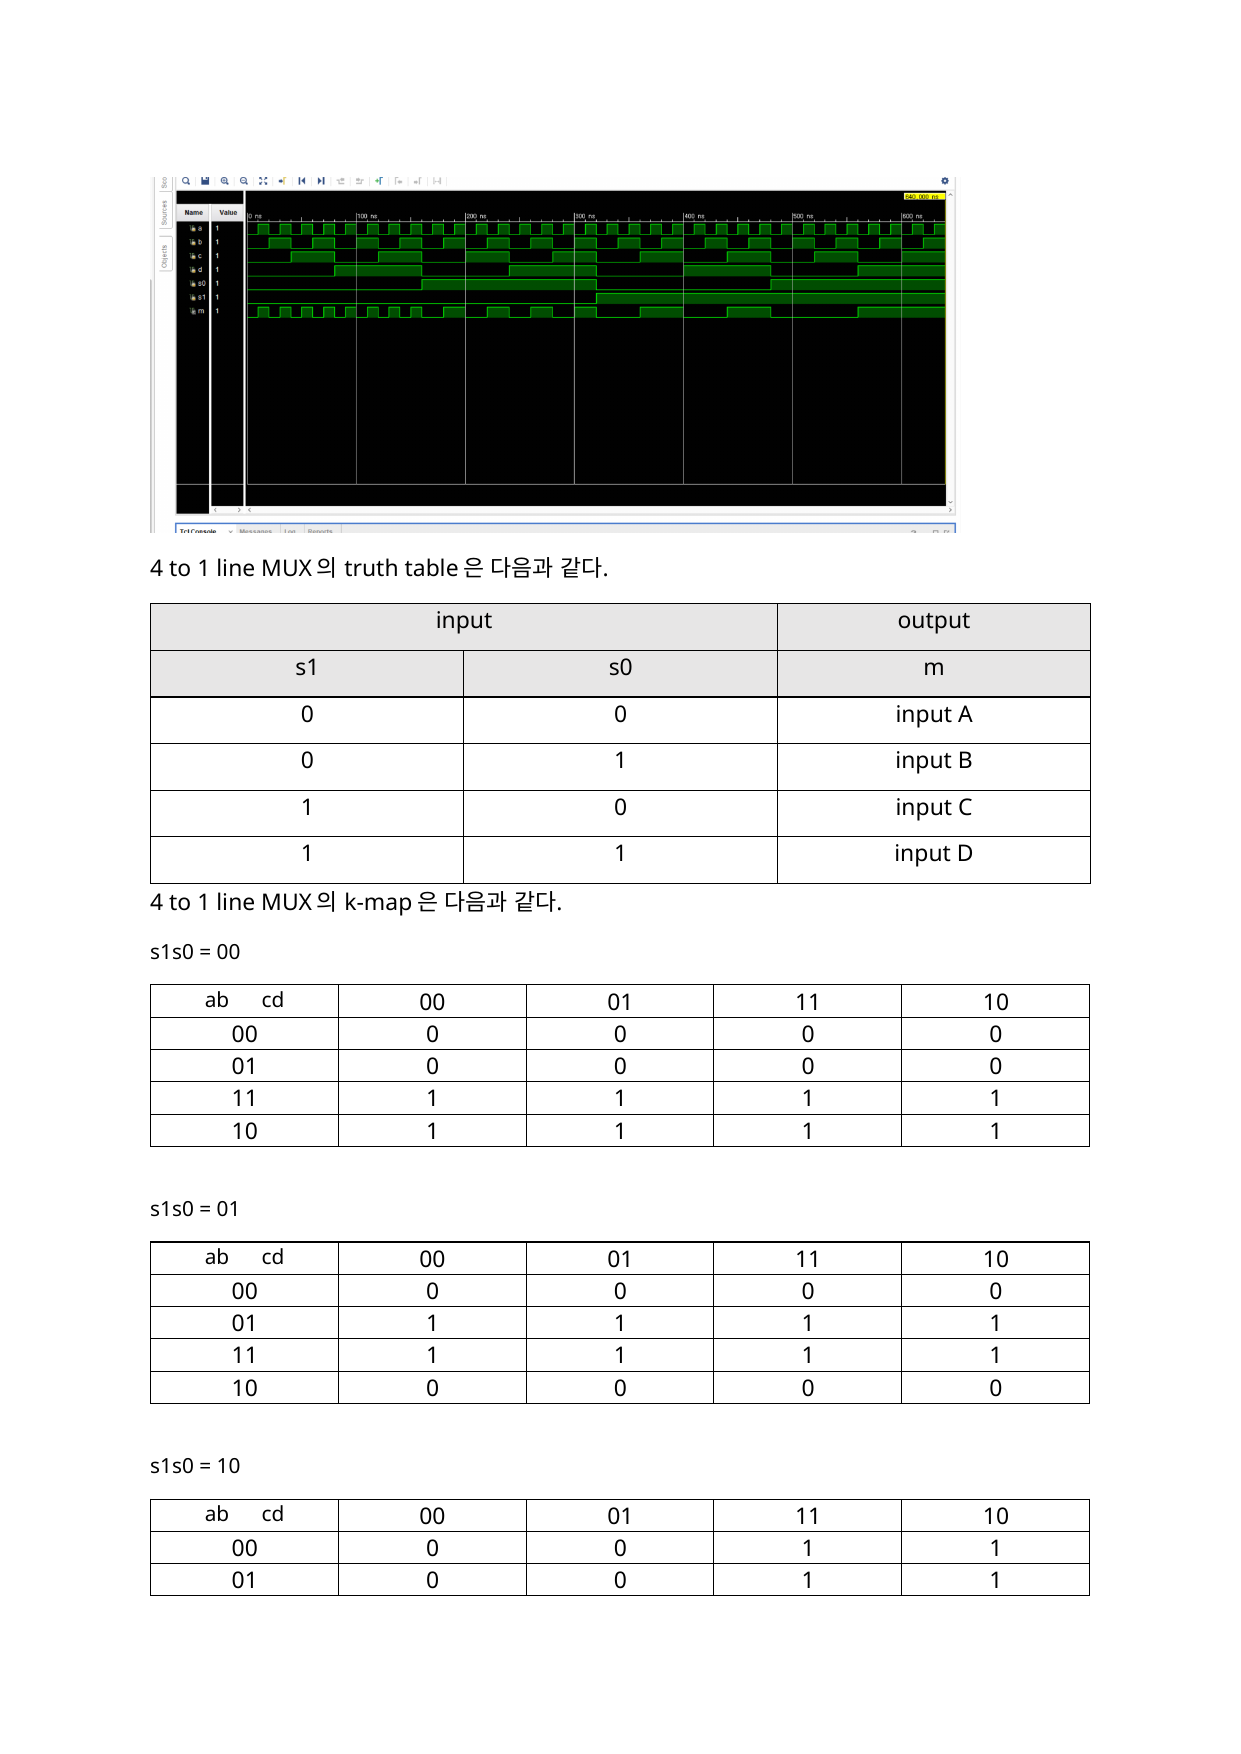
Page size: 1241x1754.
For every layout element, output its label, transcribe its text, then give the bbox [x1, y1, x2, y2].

table_cell input D [778, 837, 1090, 883]
table_cell 1 [714, 1115, 901, 1146]
table_cell 0 [527, 1275, 713, 1306]
table_cell 1 [902, 1564, 1089, 1595]
text s1s0 = 01 [150, 1194, 1090, 1223]
table_cell 0 [151, 744, 463, 789]
table_header ab cd [151, 985, 338, 1017]
table_cell 0 [339, 1050, 526, 1081]
table_cell 0 [527, 1050, 713, 1081]
table_cell 1 [151, 837, 463, 883]
table_header 11 [714, 985, 901, 1017]
table_cell 1 [464, 837, 777, 883]
table_cell 1 [902, 1082, 1089, 1113]
table_cell 0 [902, 1050, 1089, 1081]
table_cell 1 [714, 1082, 901, 1113]
table_header 10 [902, 1500, 1089, 1531]
table_cell 0 [714, 1018, 901, 1049]
table_cell 0 [339, 1564, 526, 1595]
table_cell 1 [527, 1082, 713, 1113]
table_cell 0 [464, 698, 777, 743]
table_header 01 [527, 985, 713, 1017]
table_cell 1 [464, 744, 777, 789]
table_cell 0 [902, 1275, 1089, 1306]
table_cell 1 [527, 1115, 713, 1146]
table_cell 1 [151, 791, 463, 836]
text s1s0 = 00 [150, 937, 1090, 966]
table_cell 0 [527, 1372, 713, 1403]
table_cell 1 [902, 1532, 1089, 1563]
table_cell 00 [151, 1018, 338, 1049]
table_cell 10 [151, 1115, 338, 1146]
table_cell 1 [902, 1115, 1089, 1146]
table_header 10 [902, 985, 1089, 1017]
table_cell 1 [339, 1307, 526, 1338]
table_cell 0 [714, 1275, 901, 1306]
table_cell 01 [151, 1307, 338, 1338]
table_cell 0 [714, 1372, 901, 1403]
table_header 11 [714, 1243, 901, 1274]
table_cell input C [778, 791, 1090, 836]
table_cell 1 [527, 1339, 713, 1371]
table_cell 1 [339, 1082, 526, 1113]
table_header 00 [339, 985, 526, 1017]
table_cell input A [778, 698, 1090, 743]
table_cell 0 [339, 1372, 526, 1403]
table_cell 0 [902, 1018, 1089, 1049]
table_cell 01 [151, 1564, 338, 1595]
picture [150, 177, 961, 533]
table_cell 00 [151, 1532, 338, 1563]
table_cell 0 [339, 1532, 526, 1563]
text 4 to 1 line MUX의 truth table은 다음과 같다. [150, 550, 1090, 583]
table_cell 11 [151, 1339, 338, 1371]
table_header 01 [527, 1243, 713, 1274]
table_cell 0 [527, 1564, 713, 1595]
table_cell input B [778, 744, 1090, 789]
text s1s0 = 10 [150, 1451, 1090, 1480]
table_cell s1 [151, 651, 463, 696]
table_cell 0 [902, 1372, 1089, 1403]
table_cell 1 [714, 1307, 901, 1338]
table_cell 1 [527, 1307, 713, 1338]
table_cell 0 [464, 791, 777, 836]
table_cell 1 [714, 1339, 901, 1371]
table_cell 01 [151, 1050, 338, 1081]
table_header ab cd [151, 1243, 338, 1274]
table_cell 0 [527, 1018, 713, 1049]
table_cell 11 [151, 1082, 338, 1113]
table_header output [778, 604, 1090, 650]
table_cell m [778, 651, 1090, 696]
table_cell 10 [151, 1372, 338, 1403]
table_cell 0 [339, 1275, 526, 1306]
table_cell 1 [714, 1532, 901, 1563]
table_cell 00 [151, 1275, 338, 1306]
table_header 00 [339, 1243, 526, 1274]
table_cell 1 [714, 1564, 901, 1595]
table_header 00 [339, 1500, 526, 1531]
table_header 11 [714, 1500, 901, 1531]
table_header 10 [902, 1243, 1089, 1274]
table_cell 0 [151, 698, 463, 743]
table_header input [151, 604, 777, 650]
table_cell s0 [464, 651, 777, 696]
table_cell 1 [902, 1339, 1089, 1371]
table_cell 0 [527, 1532, 713, 1563]
table_cell 1 [339, 1339, 526, 1371]
table_cell 0 [714, 1050, 901, 1081]
table_cell 1 [902, 1307, 1089, 1338]
table_cell 1 [339, 1115, 526, 1146]
table_cell 0 [339, 1018, 526, 1049]
text 4 to 1 line MUX의 k-map은 다음과 같다. [150, 884, 1090, 917]
table_header 01 [527, 1500, 713, 1531]
table_header ab cd [151, 1500, 338, 1531]
